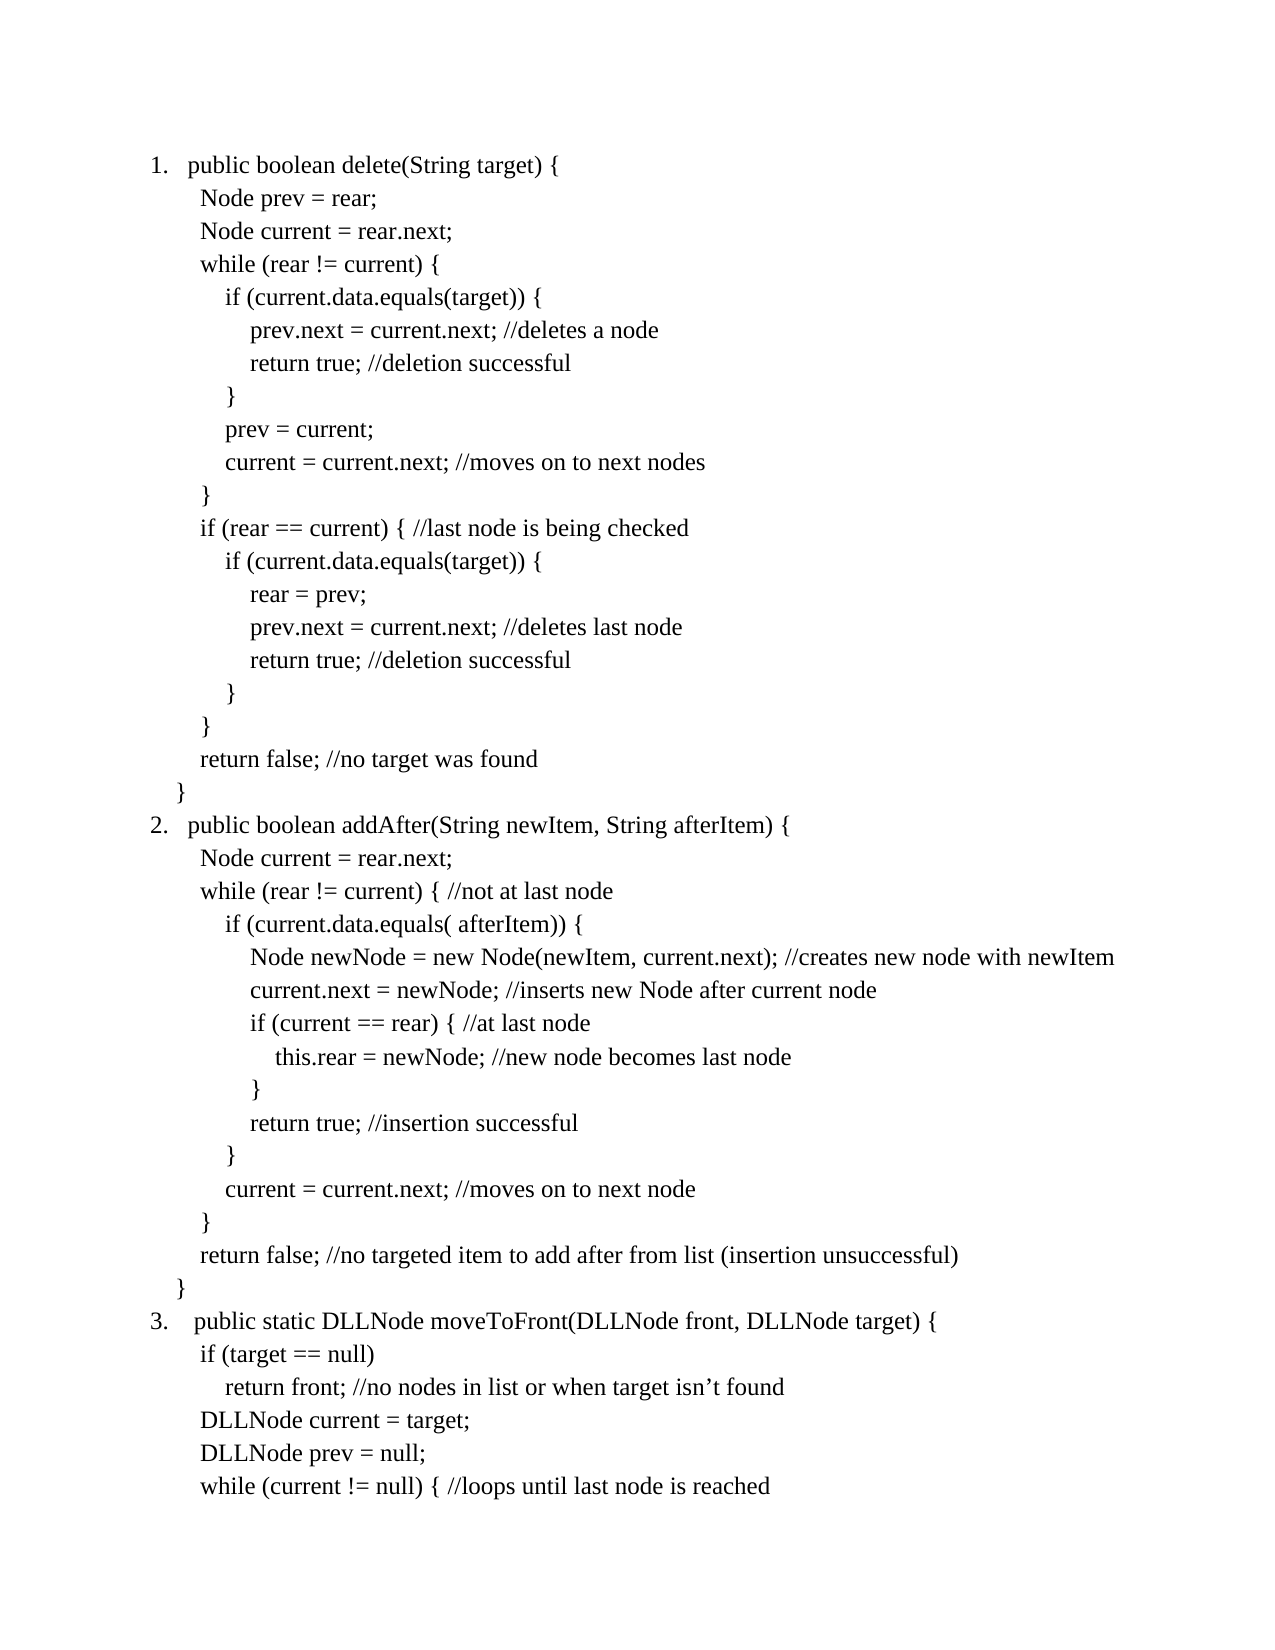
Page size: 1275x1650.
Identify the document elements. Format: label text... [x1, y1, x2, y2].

text while (rear != current) { //not at last node [150, 876, 1125, 905]
text } [150, 678, 1125, 707]
text return false; //no targeted item to add after from list (insertion unsuccessful) [150, 1240, 1125, 1268]
text this.rear = newNode; //new node becomes last node [150, 1042, 1125, 1070]
text Node prev = rear; [150, 183, 1125, 212]
text } [150, 1141, 1125, 1169]
text while (current != null) { //loops until last node is reached [150, 1471, 1125, 1499]
text DLLNode prev = null; [150, 1438, 1125, 1467]
text Node current = rear.next; [150, 216, 1125, 245]
text } [150, 1273, 1125, 1301]
text if (rear == current) { //last node is being checked [150, 513, 1125, 542]
text return true; //insertion successful [150, 1108, 1125, 1136]
text if (current.data.equals(target)) { [150, 546, 1125, 575]
text if (current.data.equals(target)) { [150, 282, 1125, 311]
text prev.next = current.next; //deletes last node [150, 612, 1125, 641]
text prev.next = current.next; //deletes a node [150, 315, 1125, 344]
text } [150, 711, 1125, 740]
text prev = current; [150, 414, 1125, 443]
text } [150, 777, 1125, 806]
text while (rear != current) { [150, 249, 1125, 278]
text } [150, 1074, 1125, 1103]
text Node newNode = new Node(newItem, current.next); //creates new node with newItem [150, 942, 1125, 971]
text return false; //no target was found [150, 744, 1125, 773]
text if (target == null) [150, 1339, 1125, 1367]
text if (current == rear) { //at last node [150, 1008, 1125, 1037]
text current = current.next; //moves on to next nodes [150, 447, 1125, 476]
text return true; //deletion successful [150, 348, 1125, 377]
text DLLNode current = target; [150, 1405, 1125, 1433]
text } [150, 480, 1125, 509]
text return true; //deletion successful [150, 645, 1125, 674]
text } [150, 381, 1125, 410]
text 2. public boolean addAfter(String newItem, String afterItem) { [150, 810, 1125, 839]
text return front; //no nodes in list or when target isn’t found [150, 1372, 1125, 1401]
text if (current.data.equals( afterItem)) { [150, 909, 1125, 938]
text current = current.next; //moves on to next node [150, 1174, 1125, 1202]
text rear = prev; [150, 579, 1125, 608]
text Node current = rear.next; [150, 843, 1125, 872]
text current.next = newNode; //inserts new Node after current node [150, 976, 1125, 1004]
text } [150, 1207, 1125, 1235]
text 1. public boolean delete(String target) { [150, 150, 1125, 179]
text 3. public static DLLNode moveToFront(DLLNode front, DLLNode target) { [150, 1306, 1125, 1334]
